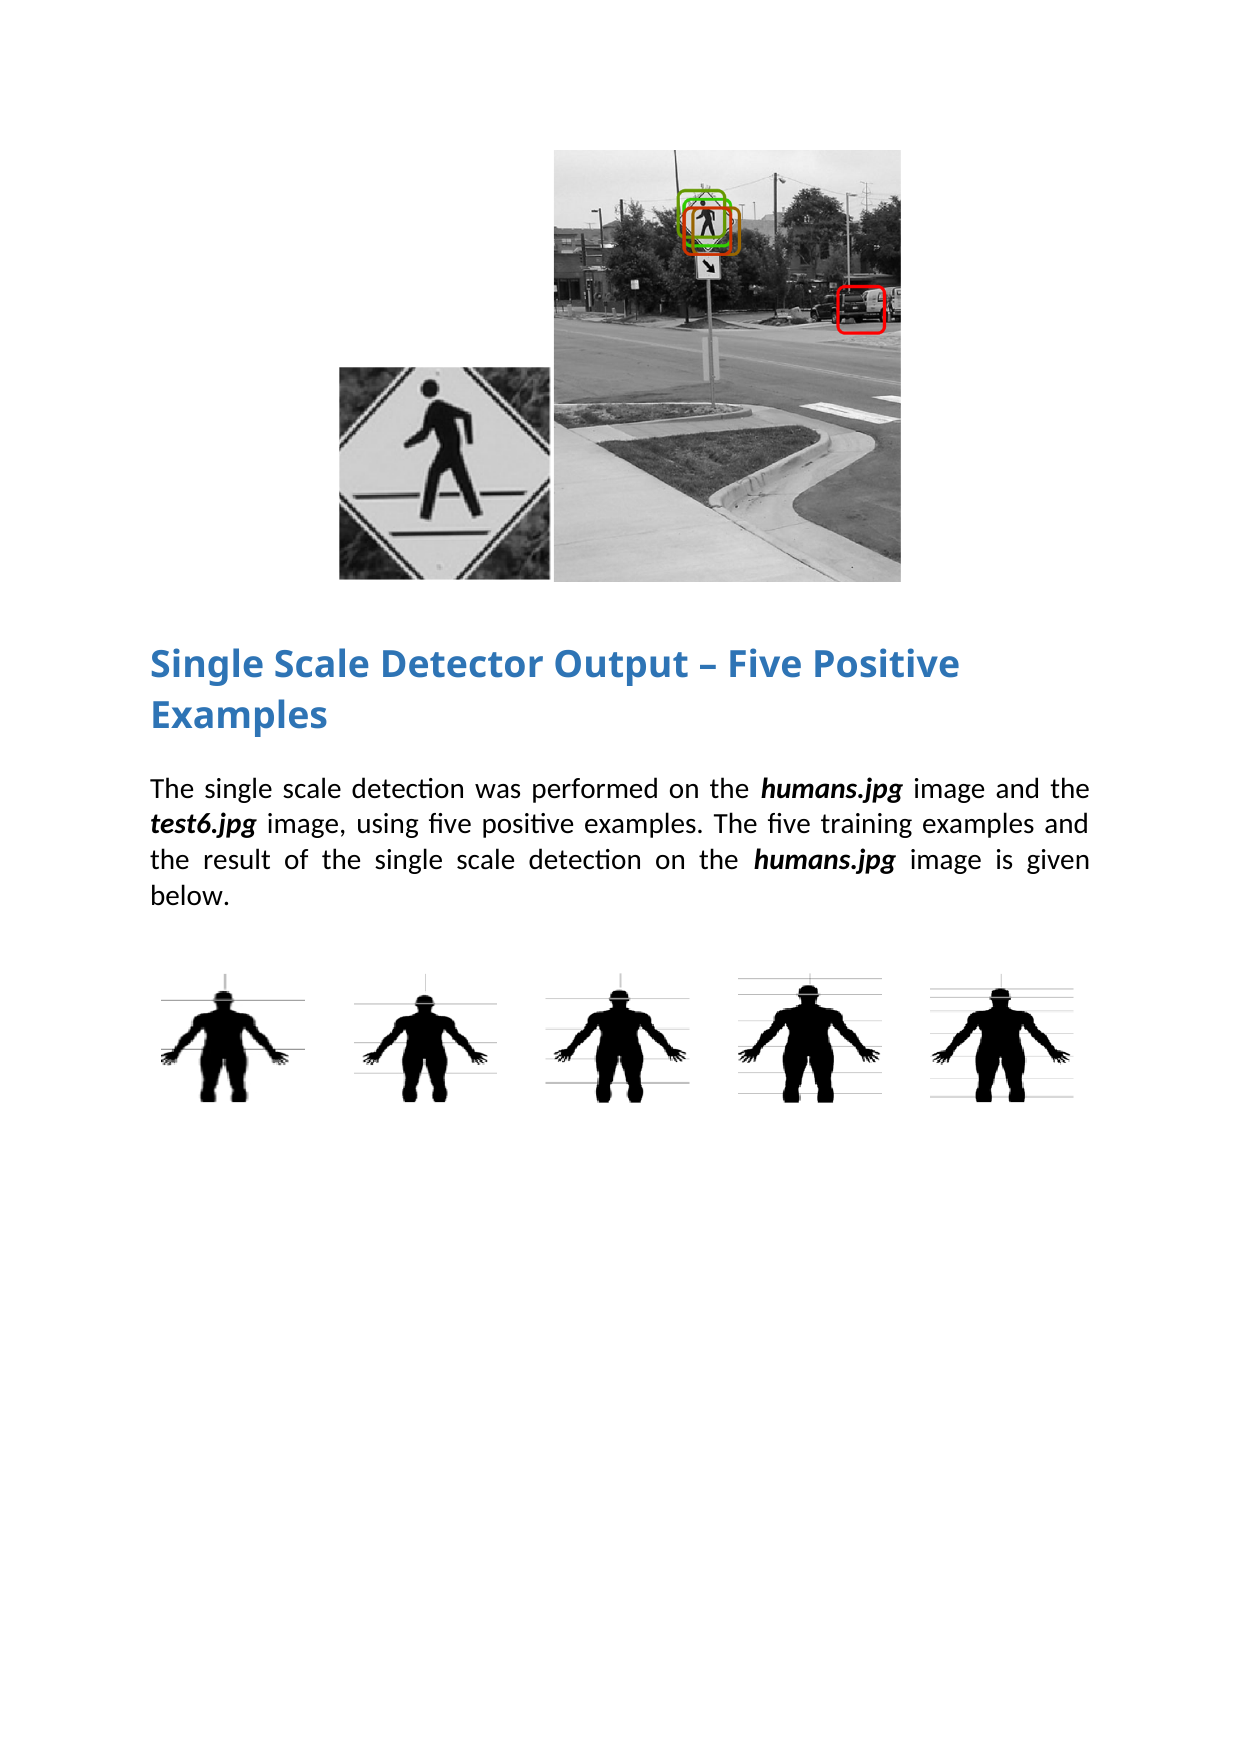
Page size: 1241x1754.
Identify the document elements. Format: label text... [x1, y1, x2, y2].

text The single scale detection was performed on the humans.jpg image and the test6.jpg image, using five positive examples. The five training examples and the result of the single scale detection on the humans.jpg image is given below. [150, 770, 1090, 912]
picture [150, 947, 1090, 1123]
subtitle Single Scale Detector Output – Five Positive Examples [150, 637, 1090, 739]
picture [339, 150, 901, 582]
